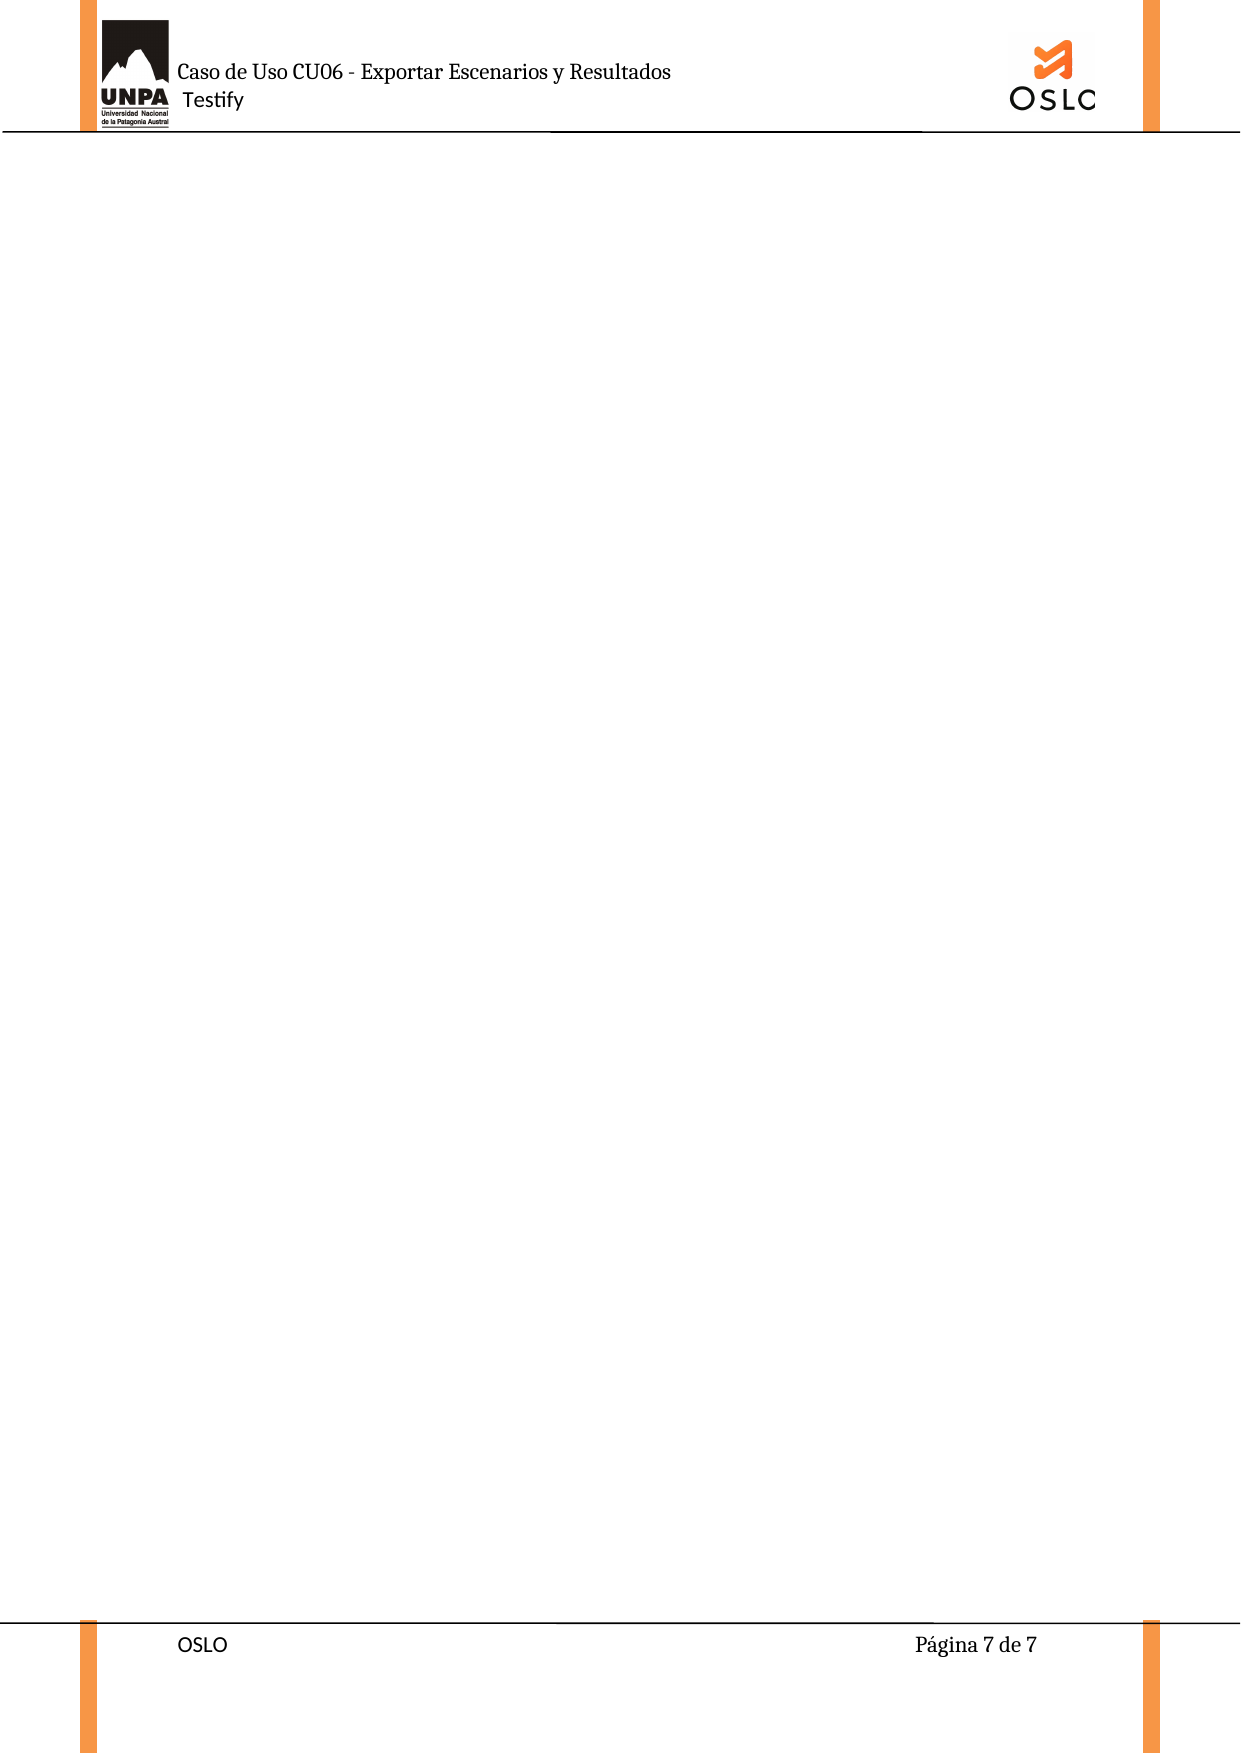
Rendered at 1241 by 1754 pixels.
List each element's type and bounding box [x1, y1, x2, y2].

picture [1007, 32, 1095, 112]
picture [100, 18, 170, 129]
